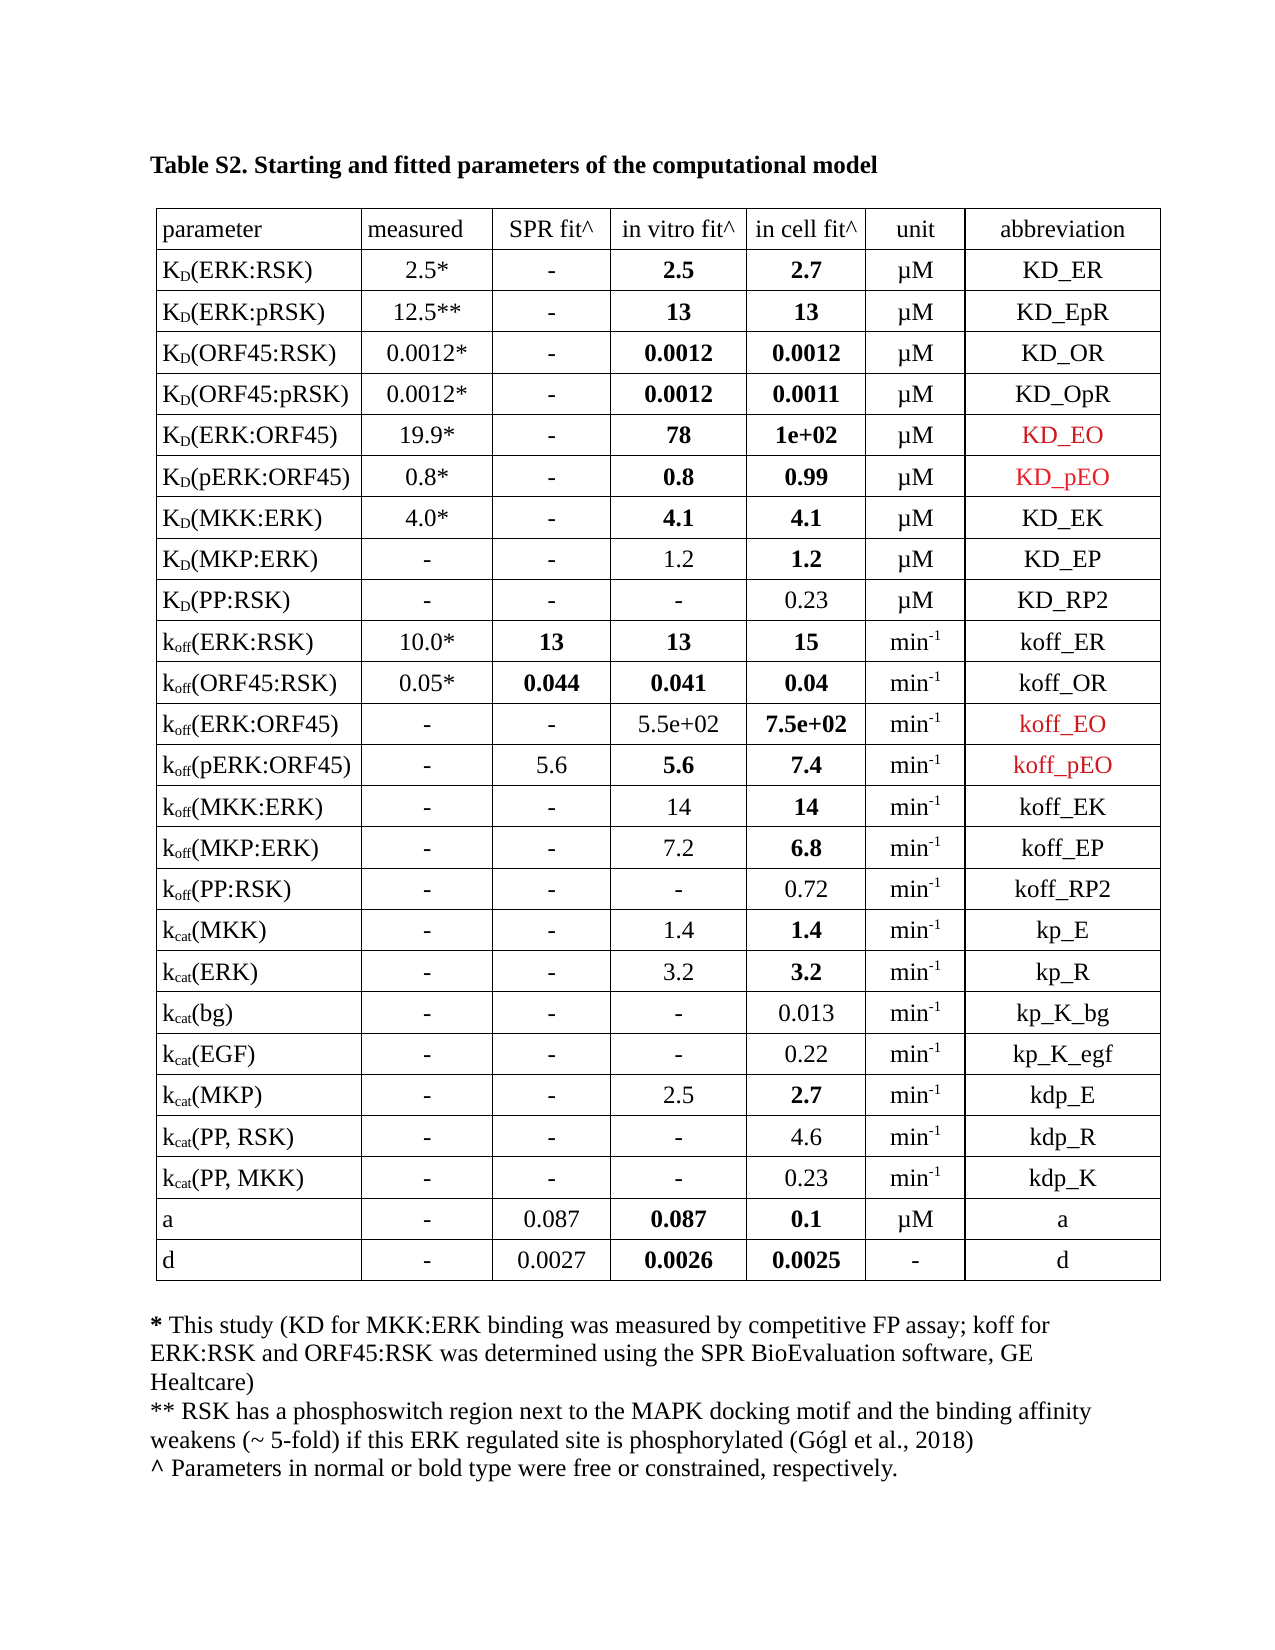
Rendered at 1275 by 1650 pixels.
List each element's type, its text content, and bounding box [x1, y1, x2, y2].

table_cell min-1 [866, 910, 964, 950]
table_cell - [362, 951, 492, 991]
table_cell 0.0027 [493, 1240, 610, 1280]
table_cell - [362, 827, 492, 867]
table_cell µM [866, 456, 964, 496]
table_cell 13 [747, 291, 865, 331]
table_cell µM [866, 374, 964, 414]
table_cell 1e+02 [747, 415, 865, 455]
table_cell 5.6 [493, 745, 610, 785]
table_cell KD_EpR [966, 291, 1160, 331]
table_cell min-1 [866, 786, 964, 826]
table_cell kcat(EGF) [157, 1034, 361, 1074]
table_cell - [493, 992, 610, 1032]
table_cell KD_OpR [966, 374, 1160, 414]
table_cell 7.2 [611, 827, 746, 867]
table_cell koff(ORF45:RSK) [157, 662, 361, 702]
text ** RSK has a phosphoswitch region next to the MAPK docking motif and the binding affinity weakens (~ 5-fold) if this ERK regulated site is phosphorylated (Gógl et al., 2018)⁠ [150, 1396, 1125, 1453]
table_cell KD_EO [966, 415, 1160, 455]
table_cell koff_OR [966, 662, 1160, 702]
table_cell 1.4 [611, 910, 746, 950]
table_cell 19.9* [362, 415, 492, 455]
table_cell koff_pEO [966, 745, 1160, 785]
table_cell 0.0026 [611, 1240, 746, 1280]
table_cell KD(PP:RSK) [157, 580, 361, 620]
table_cell 7.4 [747, 745, 865, 785]
table_cell koff(MKP:ERK) [157, 827, 361, 867]
table_cell µM [866, 539, 964, 579]
table_cell 0.99 [747, 456, 865, 496]
table_cell - [493, 1075, 610, 1115]
table_cell - [493, 456, 610, 496]
table_cell 6.8 [747, 827, 865, 867]
table_cell 0.0012* [362, 332, 492, 372]
table_cell KD(ERK:pRSK) [157, 291, 361, 331]
table_cell - [493, 786, 610, 826]
table_cell d [966, 1240, 1160, 1280]
table_cell µM [866, 415, 964, 455]
table_cell 14 [611, 786, 746, 826]
table_cell d [157, 1240, 361, 1280]
table_cell - [493, 827, 610, 867]
table_header SPR fit^ [493, 209, 610, 249]
table_cell - [493, 374, 610, 414]
table_cell 2.7 [747, 250, 865, 290]
table_cell kcat(MKP) [157, 1075, 361, 1115]
table_cell KD_ER [966, 250, 1160, 290]
table_cell - [493, 332, 610, 372]
table_header unit [866, 209, 964, 249]
table_cell koff_EK [966, 786, 1160, 826]
table_cell kdp_R [966, 1116, 1160, 1156]
table_cell a [157, 1199, 361, 1239]
table_cell koff(PP:RSK) [157, 869, 361, 909]
table_cell µM [866, 250, 964, 290]
table_cell KD_RP2 [966, 580, 1160, 620]
table_cell 0.0012 [611, 374, 746, 414]
table_cell - [611, 580, 746, 620]
table_cell kp_K_bg [966, 992, 1160, 1032]
table_cell 0.0012 [611, 332, 746, 372]
table_cell - [493, 910, 610, 950]
table_cell - [493, 497, 610, 537]
table_cell - [493, 951, 610, 991]
table_cell 2.5* [362, 250, 492, 290]
table_cell - [493, 415, 610, 455]
table_cell min-1 [866, 745, 964, 785]
table_header measured [362, 209, 492, 249]
table_cell - [493, 869, 610, 909]
table_cell - [362, 1157, 492, 1197]
table_header abbreviation [966, 209, 1160, 249]
table_cell koff(ERK:ORF45) [157, 704, 361, 744]
table_cell 0.23 [747, 580, 865, 620]
table_cell 4.6 [747, 1116, 865, 1156]
table_cell KD_OR [966, 332, 1160, 372]
table_cell KD(ERK:ORF45) [157, 415, 361, 455]
table_cell - [493, 291, 610, 331]
table_cell - [362, 539, 492, 579]
table_cell min-1 [866, 951, 964, 991]
text * This study (KD for MKK:ERK binding was measured by competitive FP assay; koff for ERK:RSK and ORF45:RSK was determined using the SPR BioEvaluation software, GE Healtcare) [150, 1310, 1125, 1396]
table_cell a [966, 1199, 1160, 1239]
table_cell - [611, 1116, 746, 1156]
table_cell 1.4 [747, 910, 865, 950]
table_cell koff_EP [966, 827, 1160, 867]
table_cell min-1 [866, 827, 964, 867]
table_cell 4.1 [747, 497, 865, 537]
table_cell 0.1 [747, 1199, 865, 1239]
text ^ Parameters in normal or bold type were free or constrained, respectively. [150, 1453, 1125, 1482]
table_cell kcat(MKK) [157, 910, 361, 950]
table_cell 5.5e+02 [611, 704, 746, 744]
table_cell KD_EK [966, 497, 1160, 537]
table_cell - [362, 910, 492, 950]
table_header in cell fit^ [747, 209, 865, 249]
table_cell kdp_E [966, 1075, 1160, 1115]
table_cell - [362, 992, 492, 1032]
table_cell - [493, 1116, 610, 1156]
table_cell min-1 [866, 662, 964, 702]
table_cell 2.5 [611, 250, 746, 290]
table_cell 0.04 [747, 662, 865, 702]
table_cell kp_R [966, 951, 1160, 991]
table_header parameter [157, 209, 361, 249]
table_cell 4.0* [362, 497, 492, 537]
table_cell 1.2 [747, 539, 865, 579]
table_cell koff_RP2 [966, 869, 1160, 909]
table_cell 78 [611, 415, 746, 455]
table_cell 0.044 [493, 662, 610, 702]
table_cell KD(ORF45:RSK) [157, 332, 361, 372]
table_cell min-1 [866, 1157, 964, 1197]
table_cell - [362, 704, 492, 744]
table_cell - [493, 1034, 610, 1074]
table_cell - [362, 786, 492, 826]
table_cell 3.2 [611, 951, 746, 991]
table_cell kcat(bg) [157, 992, 361, 1032]
table_cell - [362, 745, 492, 785]
table_cell - [362, 1075, 492, 1115]
table_cell 0.0012 [747, 332, 865, 372]
table_cell koff(ERK:RSK) [157, 621, 361, 661]
table_cell - [611, 869, 746, 909]
table_cell min-1 [866, 992, 964, 1032]
table_cell - [362, 1116, 492, 1156]
table_header in vitro fit^ [611, 209, 746, 249]
table_cell 14 [747, 786, 865, 826]
table_cell koff(MKK:ERK) [157, 786, 361, 826]
table_cell kp_K_egf [966, 1034, 1160, 1074]
table_cell 0.041 [611, 662, 746, 702]
table_cell - [493, 1157, 610, 1197]
table_cell - [866, 1240, 964, 1280]
table_cell 0.22 [747, 1034, 865, 1074]
table_cell 0.72 [747, 869, 865, 909]
table_cell - [493, 250, 610, 290]
table_cell - [611, 1034, 746, 1074]
table_cell min-1 [866, 1034, 964, 1074]
table_cell min-1 [866, 1116, 964, 1156]
table_cell µM [866, 332, 964, 372]
table_cell kcat(ERK) [157, 951, 361, 991]
table_cell koff_ER [966, 621, 1160, 661]
table_cell KD(MKP:ERK) [157, 539, 361, 579]
table_cell 13 [611, 291, 746, 331]
table_cell 4.1 [611, 497, 746, 537]
table_cell KD(ERK:RSK) [157, 250, 361, 290]
table_cell µM [866, 291, 964, 331]
table_cell - [362, 580, 492, 620]
table_cell min-1 [866, 704, 964, 744]
table_cell µM [866, 580, 964, 620]
table_cell 3.2 [747, 951, 865, 991]
table_cell 0.0011 [747, 374, 865, 414]
table_cell - [362, 1199, 492, 1239]
table_cell min-1 [866, 1075, 964, 1115]
table_cell KD_EP [966, 539, 1160, 579]
table_cell - [611, 992, 746, 1032]
table_cell 13 [493, 621, 610, 661]
table_cell koff(pERK:ORF45) [157, 745, 361, 785]
table_cell kdp_K [966, 1157, 1160, 1197]
table_cell 0.05* [362, 662, 492, 702]
table_cell 5.6 [611, 745, 746, 785]
table_cell kcat(PP, RSK) [157, 1116, 361, 1156]
table_cell 12.5** [362, 291, 492, 331]
table_cell koff_EO [966, 704, 1160, 744]
table_cell µM [866, 497, 964, 537]
table_cell min-1 [866, 621, 964, 661]
table_cell µM [866, 1199, 964, 1239]
table_cell 0.087 [493, 1199, 610, 1239]
table_cell 15 [747, 621, 865, 661]
table_cell 0.0012* [362, 374, 492, 414]
table_cell - [362, 1240, 492, 1280]
table_cell kp_E [966, 910, 1160, 950]
table_cell 10.0* [362, 621, 492, 661]
table_cell 0.087 [611, 1199, 746, 1239]
table_cell - [493, 580, 610, 620]
table_cell 0.8* [362, 456, 492, 496]
table_cell - [362, 1034, 492, 1074]
text Table S2. Starting and fitted parameters of the computational model [150, 150, 1125, 179]
table_cell 0.013 [747, 992, 865, 1032]
table_cell 0.8 [611, 456, 746, 496]
table_cell 2.5 [611, 1075, 746, 1115]
table_cell - [493, 539, 610, 579]
table_cell kcat(PP, MKK) [157, 1157, 361, 1197]
table_cell 2.7 [747, 1075, 865, 1115]
table_cell 0.0025 [747, 1240, 865, 1280]
table_cell - [493, 704, 610, 744]
table_cell KD_pEO [966, 456, 1160, 496]
table_cell - [611, 1157, 746, 1197]
table_cell KD(pERK:ORF45) [157, 456, 361, 496]
table_cell 0.23 [747, 1157, 865, 1197]
table_cell 7.5e+02 [747, 704, 865, 744]
table_cell KD(ORF45:pRSK) [157, 374, 361, 414]
table_cell 13 [611, 621, 746, 661]
table_cell - [362, 869, 492, 909]
table_cell KD(MKK:ERK) [157, 497, 361, 537]
table_cell 1.2 [611, 539, 746, 579]
table_cell min-1 [866, 869, 964, 909]
